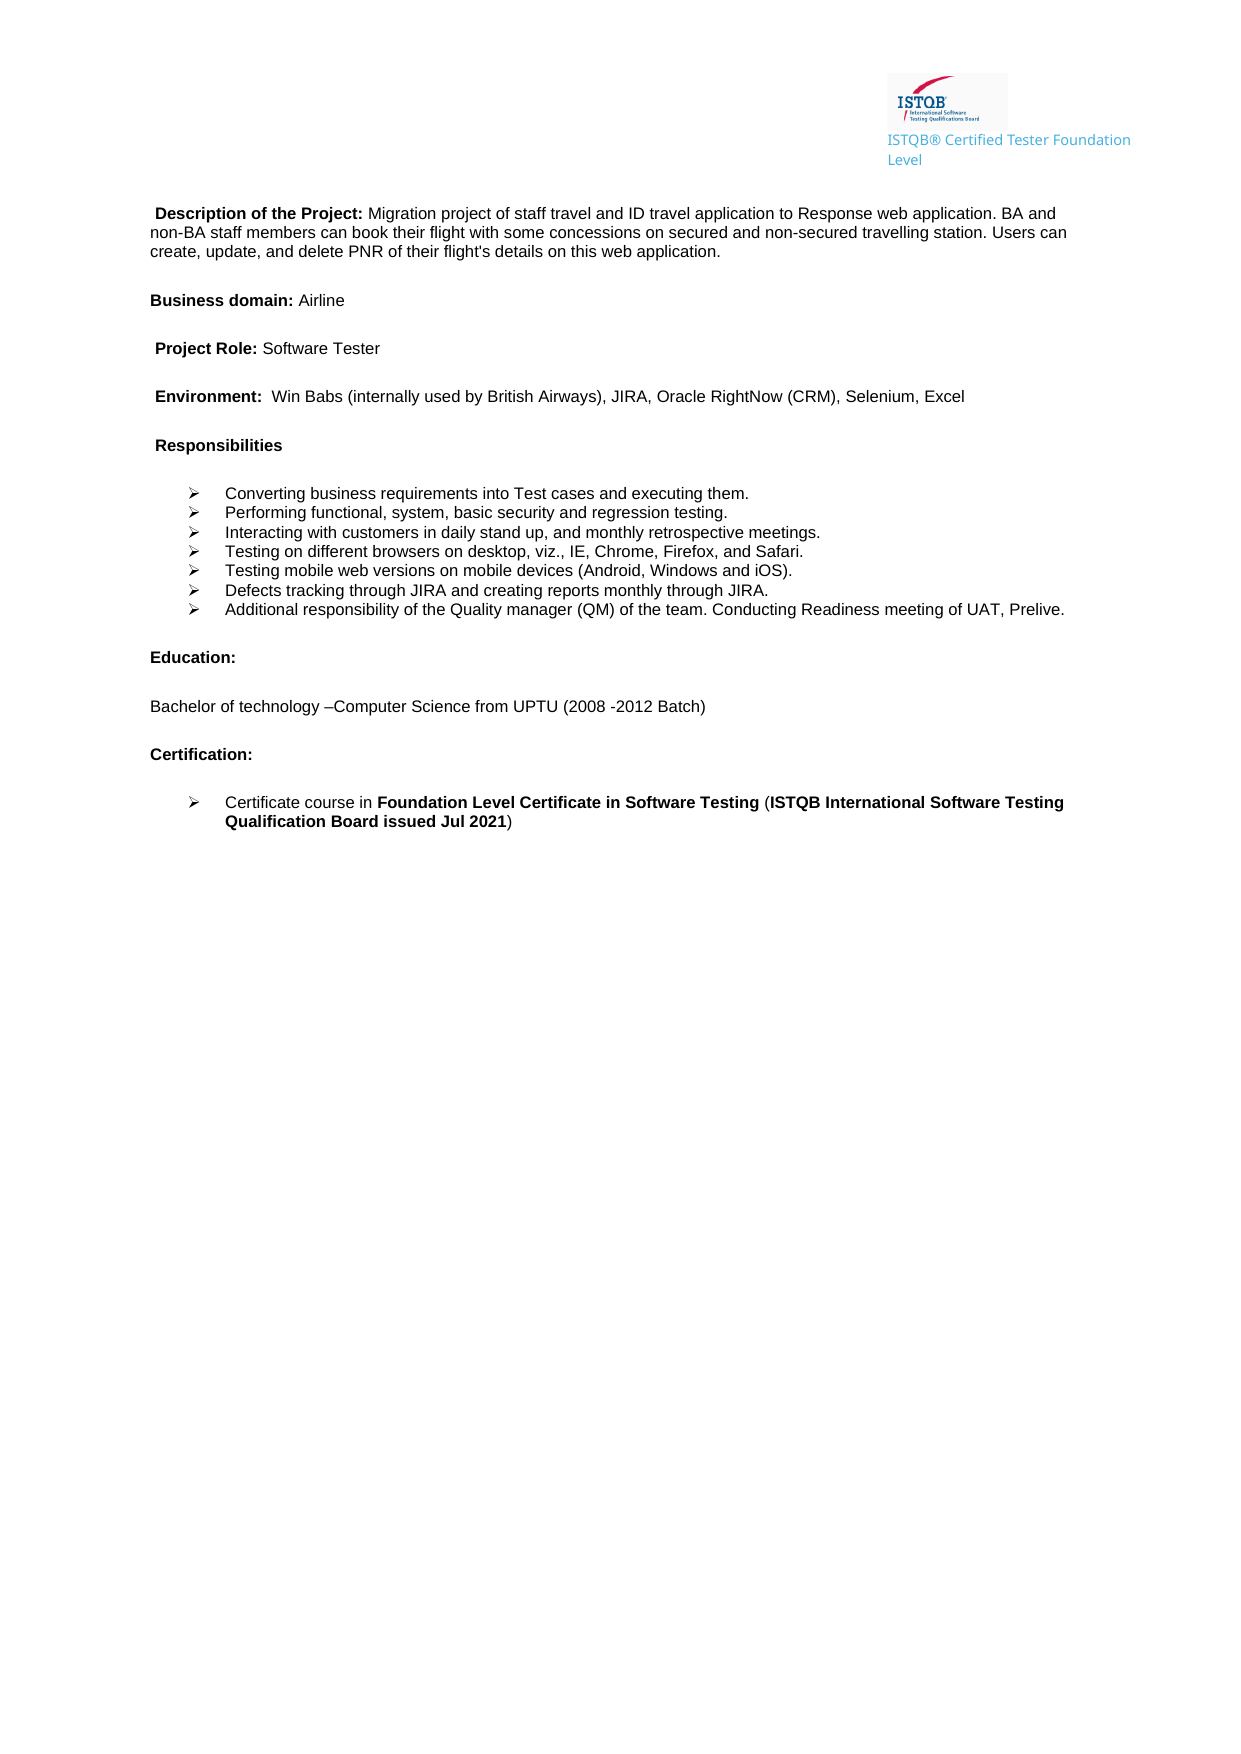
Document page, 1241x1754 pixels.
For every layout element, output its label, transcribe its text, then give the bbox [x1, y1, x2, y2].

text Business domain: Airline [150, 291, 1090, 310]
list Interacting with customers in daily stand up, and monthly retrospective meetings. [187, 522, 1090, 542]
text Environment: Win Babs (internally used by British Airways), JIRA, Oracle RightNow (CRM), Selenium, Excel [150, 387, 1090, 406]
text Education: [150, 648, 1090, 667]
list Testing on different browsers on desktop, viz., IE, Chrome, Firefox, and Safari. [187, 542, 1090, 561]
text Project Role: Software Tester [150, 339, 1090, 358]
list Performing functional, system, basic security and regression testing. [187, 503, 1090, 522]
list Converting business requirements into Test cases and executing them. [187, 484, 1090, 503]
list Certificate course in Foundation Level Certificate in Software Testing (ISTQB International Software Testing Qualification Board issued Jul 2021) [187, 793, 1090, 831]
text Bachelor of technology –Computer Science from UPTU (2008 -2012 Batch) [150, 696, 1090, 716]
list Additional responsibility of the Quality manager (QM) of the team. Conducting Readiness meeting of UAT, Prelive. [187, 599, 1090, 619]
list Testing mobile web versions on mobile devices (Android, Windows and iOS). [187, 561, 1090, 580]
list Defects tracking through JIRA and creating reports monthly through JIRA. [187, 580, 1090, 599]
text Responsibilities [150, 436, 1090, 455]
picture [887, 73, 1009, 131]
text Description of the Project: Migration project of staff travel and ID travel application to Response web application. BA and non-BA staff members can book their flight with some concessions on secured and non-secured travelling station. Users can create, update, and delete PNR of their flight's details on this web application. [150, 204, 1090, 261]
text Certification: [150, 745, 1090, 764]
